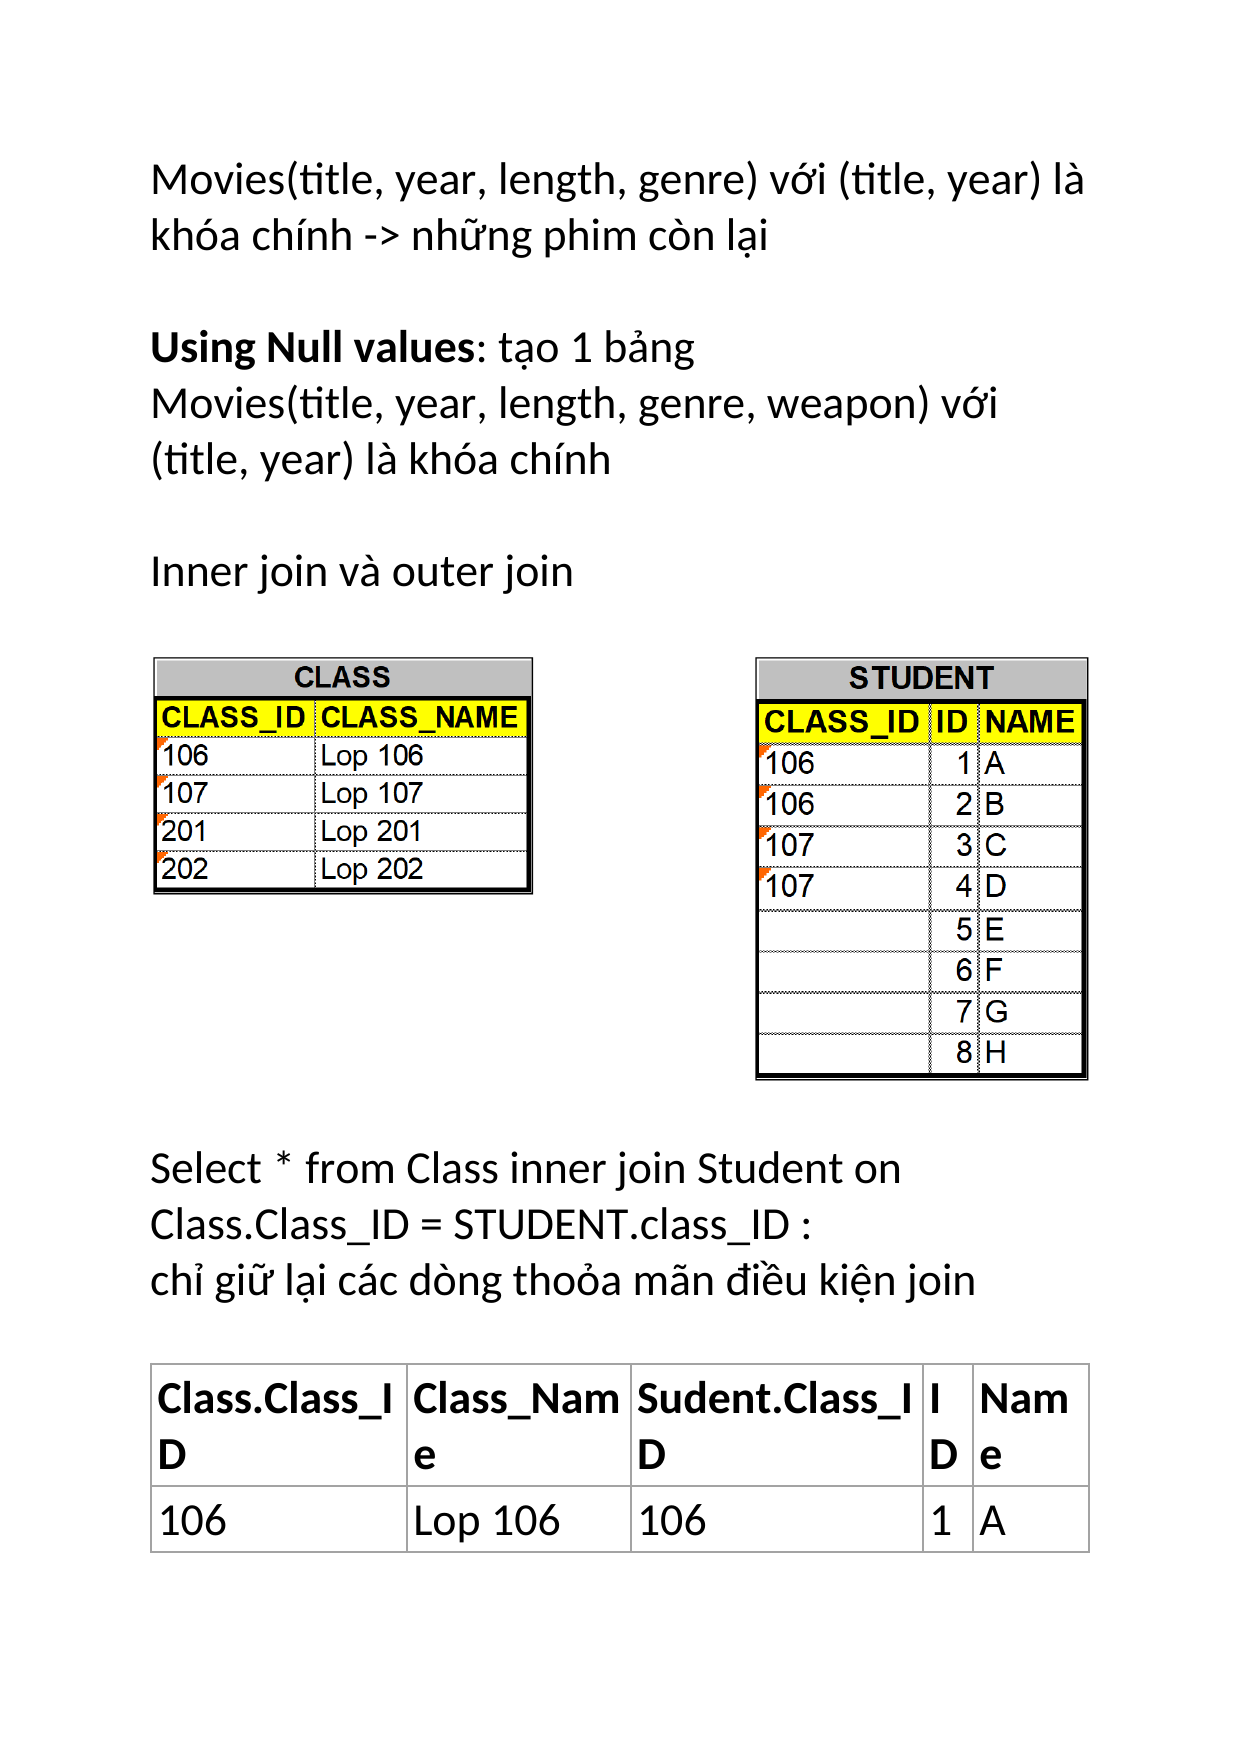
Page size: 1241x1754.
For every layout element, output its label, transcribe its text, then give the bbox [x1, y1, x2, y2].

table_cell Lop 106 [408, 1487, 630, 1551]
picture [150, 653, 1091, 1083]
table_cell 106 [152, 1487, 406, 1551]
table_header Sudent.Class_ID [632, 1365, 922, 1485]
text Movies(title, year, length, genre) với (title, year) là khóa chính -> những phim còn lại [150, 150, 1090, 262]
table_cell 1 [924, 1487, 972, 1551]
table_cell A [974, 1487, 1088, 1551]
text Using Null values: tạo 1 bảng [150, 318, 1090, 374]
text Movies(title, year, length, genre, weapon) với (title, year) là khóa chính [150, 374, 1090, 486]
table_header Name [974, 1365, 1088, 1485]
table_header Class_Name [408, 1365, 630, 1485]
text Select * from Class inner join Student on Class.Class_ID = STUDENT.class_ID : [150, 1139, 1090, 1251]
text Inner join và outer join [150, 542, 1090, 597]
table_header ID [924, 1365, 972, 1485]
text chỉ giữ lại các dòng thoỏa mãn điều kiện join [150, 1251, 1090, 1307]
table_header Class.Class_ID [152, 1365, 406, 1485]
table_cell 106 [632, 1487, 922, 1551]
